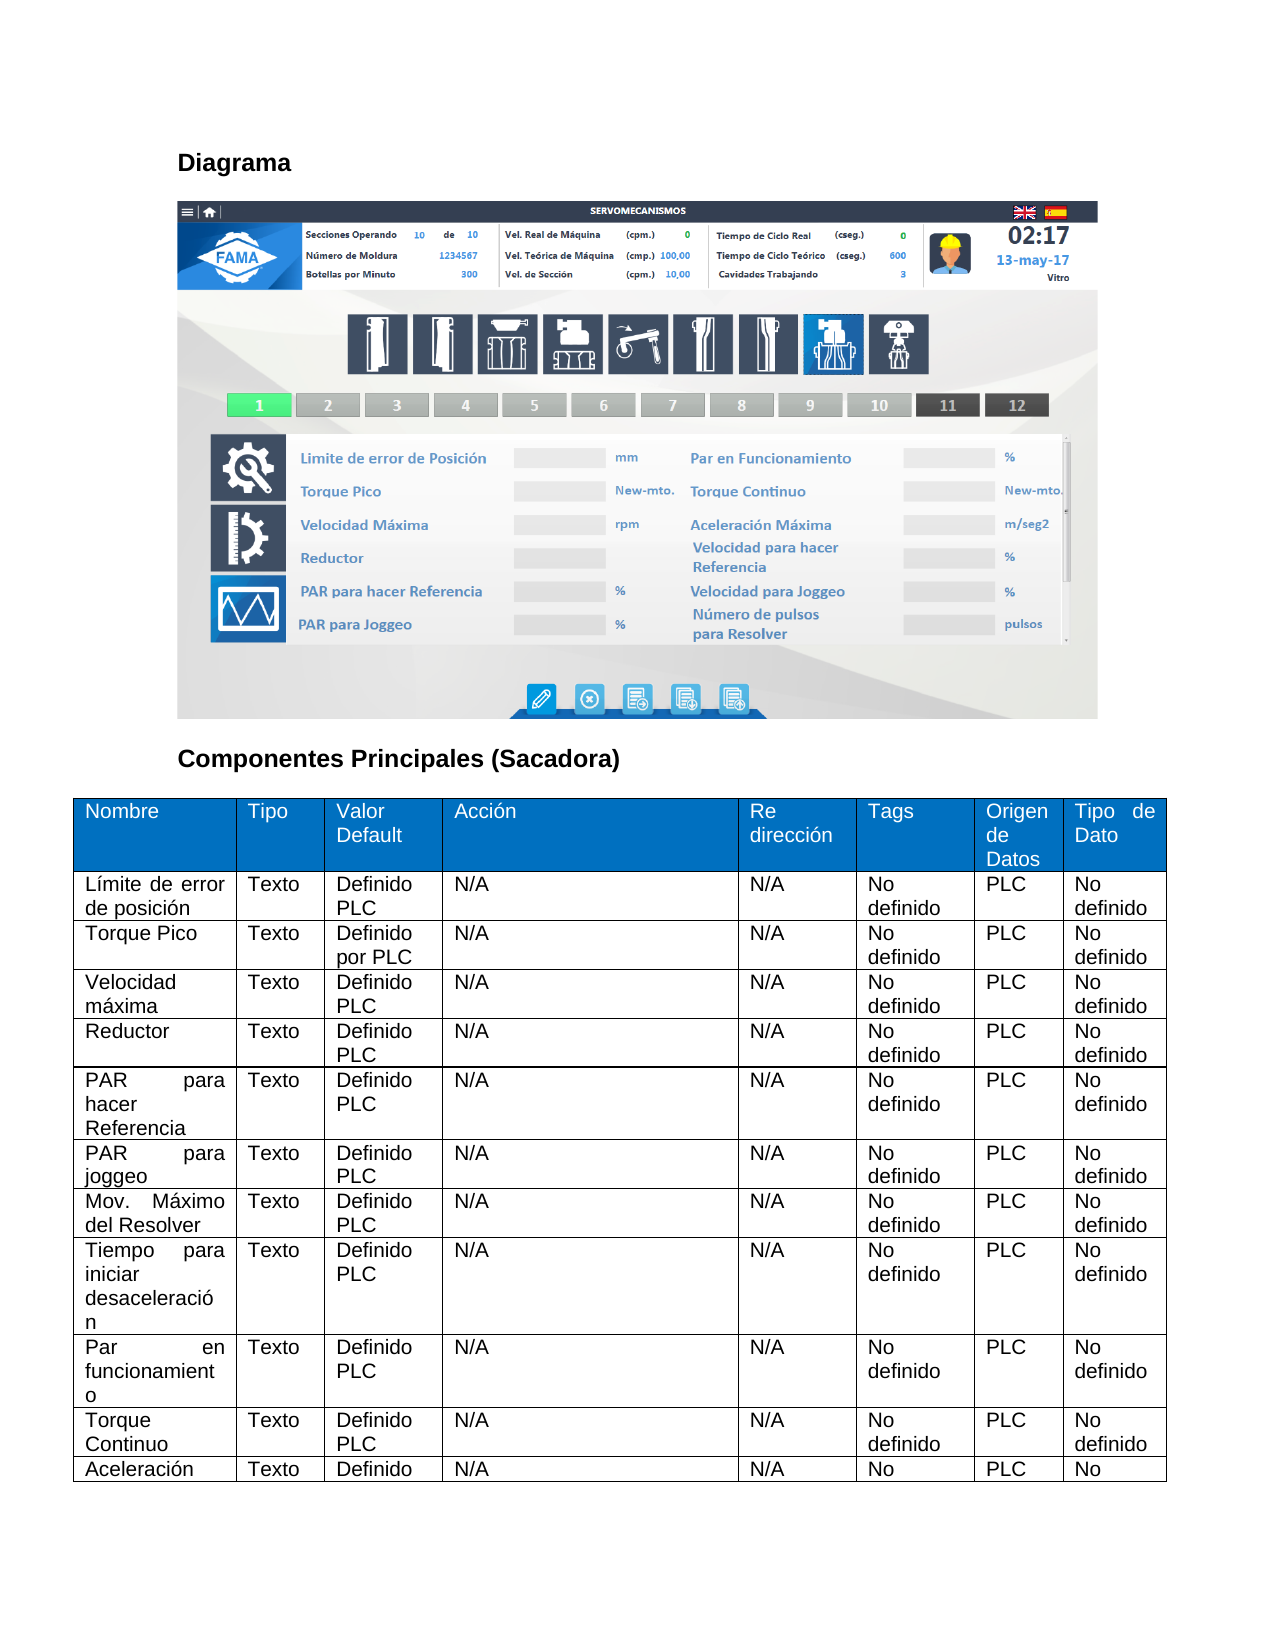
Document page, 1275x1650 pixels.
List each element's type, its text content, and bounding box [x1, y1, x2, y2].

table_cell Texto [237, 1068, 324, 1139]
table_cell N/A [443, 1408, 738, 1456]
table_cell Texto [237, 1140, 324, 1188]
table_cell Definido PLC [325, 1019, 442, 1066]
table_cell N/A [443, 1457, 738, 1481]
table_cell No definido [1064, 1140, 1166, 1188]
table_header Re dirección [739, 799, 856, 871]
table_cell PLC [975, 1019, 1063, 1066]
table_cell Definido PLC [325, 1140, 442, 1188]
table_cell No definido [1064, 970, 1166, 1017]
table_cell Texto [237, 1019, 324, 1066]
table_cell PLC [975, 1238, 1063, 1334]
table_cell N/A [739, 1019, 856, 1066]
table_cell PLC [975, 1189, 1063, 1237]
table_cell N/A [739, 872, 856, 919]
text Diagrama [177, 148, 1098, 176]
table_cell Definido PLC [325, 1068, 442, 1139]
picture [177, 201, 1098, 719]
table_cell N/A [443, 1238, 738, 1334]
table_header Origen de Datos [975, 799, 1063, 871]
table_cell Texto [237, 1189, 324, 1237]
table_cell PLC [975, 921, 1063, 968]
table_cell No definido [857, 1068, 974, 1139]
table_cell N/A [443, 1335, 738, 1407]
table_cell No definido [857, 921, 974, 968]
table_cell Definido PLC [325, 1189, 442, 1237]
table_cell Par en funcionamiento [74, 1335, 236, 1407]
table_cell Velocidad máxima [74, 970, 236, 1017]
table_header Tags [857, 799, 974, 871]
table_cell Torque Continuo [74, 1408, 236, 1456]
table_cell PAR para hacer Referencia [74, 1068, 236, 1139]
table_cell No definido [857, 1457, 974, 1481]
table_cell No definido [857, 1238, 974, 1334]
table_cell No definido [857, 1335, 974, 1407]
table_cell Texto [237, 1335, 324, 1407]
table_cell N/A [739, 1238, 856, 1334]
table_cell PLC [975, 1457, 1063, 1481]
table_cell N/A [443, 1140, 738, 1188]
table_cell No definido [857, 1140, 974, 1188]
table_cell Aceleración Máxima [74, 1457, 236, 1481]
table_cell N/A [443, 1019, 738, 1066]
table_cell N/A [443, 970, 738, 1017]
table_cell No definido [1064, 1335, 1166, 1407]
table_cell N/A [739, 1457, 856, 1481]
table_header Valor Default [325, 799, 442, 871]
table_cell N/A [739, 970, 856, 1017]
table_cell N/A [739, 921, 856, 968]
table_cell Mov. Máximo del Resolver [74, 1189, 236, 1237]
table_cell No definido [1064, 1457, 1166, 1481]
table_cell No definido [857, 970, 974, 1017]
table_cell Texto [237, 1408, 324, 1456]
table_cell PLC [975, 970, 1063, 1017]
table_cell N/A [739, 1189, 856, 1237]
table_cell No definido [1064, 872, 1166, 919]
table_cell N/A [739, 1408, 856, 1456]
table_cell No definido [857, 1408, 974, 1456]
table_cell Límite de error de posición [74, 872, 236, 919]
table_cell Definido PLC [325, 1335, 442, 1407]
table_cell Reductor [74, 1019, 236, 1066]
table_cell PLC [975, 1408, 1063, 1456]
table_cell No definido [857, 1189, 974, 1237]
table_cell N/A [443, 1189, 738, 1237]
table_cell No definido [1064, 921, 1166, 968]
table_cell Definido PLC [325, 1408, 442, 1456]
table_cell N/A [739, 1335, 856, 1407]
table_cell Torque Pico [74, 921, 236, 968]
table_cell No definido [857, 872, 974, 919]
table_cell No definido [1064, 1238, 1166, 1334]
table_cell Tiempo para iniciar desaceleración [74, 1238, 236, 1334]
table_cell Texto [237, 921, 324, 968]
table_cell Definido PLC [325, 970, 442, 1017]
table_cell Definido PLC [325, 1457, 442, 1481]
table_cell PAR para joggeo [74, 1140, 236, 1188]
table_cell N/A [739, 1140, 856, 1188]
table_cell No definido [1064, 1189, 1166, 1237]
table_cell Definido PLC [325, 1238, 442, 1334]
table_cell Texto [237, 1457, 324, 1481]
table_header Acción [443, 799, 738, 871]
table_header Tipo [237, 799, 324, 871]
table_cell Definido por PLC [325, 921, 442, 968]
table_cell No definido [1064, 1068, 1166, 1139]
table_cell No definido [857, 1019, 974, 1066]
table_cell Definido PLC [325, 872, 442, 919]
table_cell PLC [975, 1140, 1063, 1188]
table_cell N/A [443, 872, 738, 919]
table_cell No definido [1064, 1408, 1166, 1456]
table_header Tipo de Dato [1064, 799, 1166, 871]
table_header Nombre [74, 799, 236, 871]
table_cell Texto [237, 970, 324, 1017]
table_cell Texto [237, 872, 324, 919]
text Componentes Principales (Sacadora) [177, 744, 1098, 772]
table_cell N/A [443, 921, 738, 968]
table_cell Texto [237, 1238, 324, 1334]
table_cell PLC [975, 1335, 1063, 1407]
table_cell PLC [975, 872, 1063, 919]
table_cell N/A [739, 1068, 856, 1139]
table_cell N/A [443, 1068, 738, 1139]
table_cell PLC [975, 1068, 1063, 1139]
table_cell No definido [1064, 1019, 1166, 1066]
